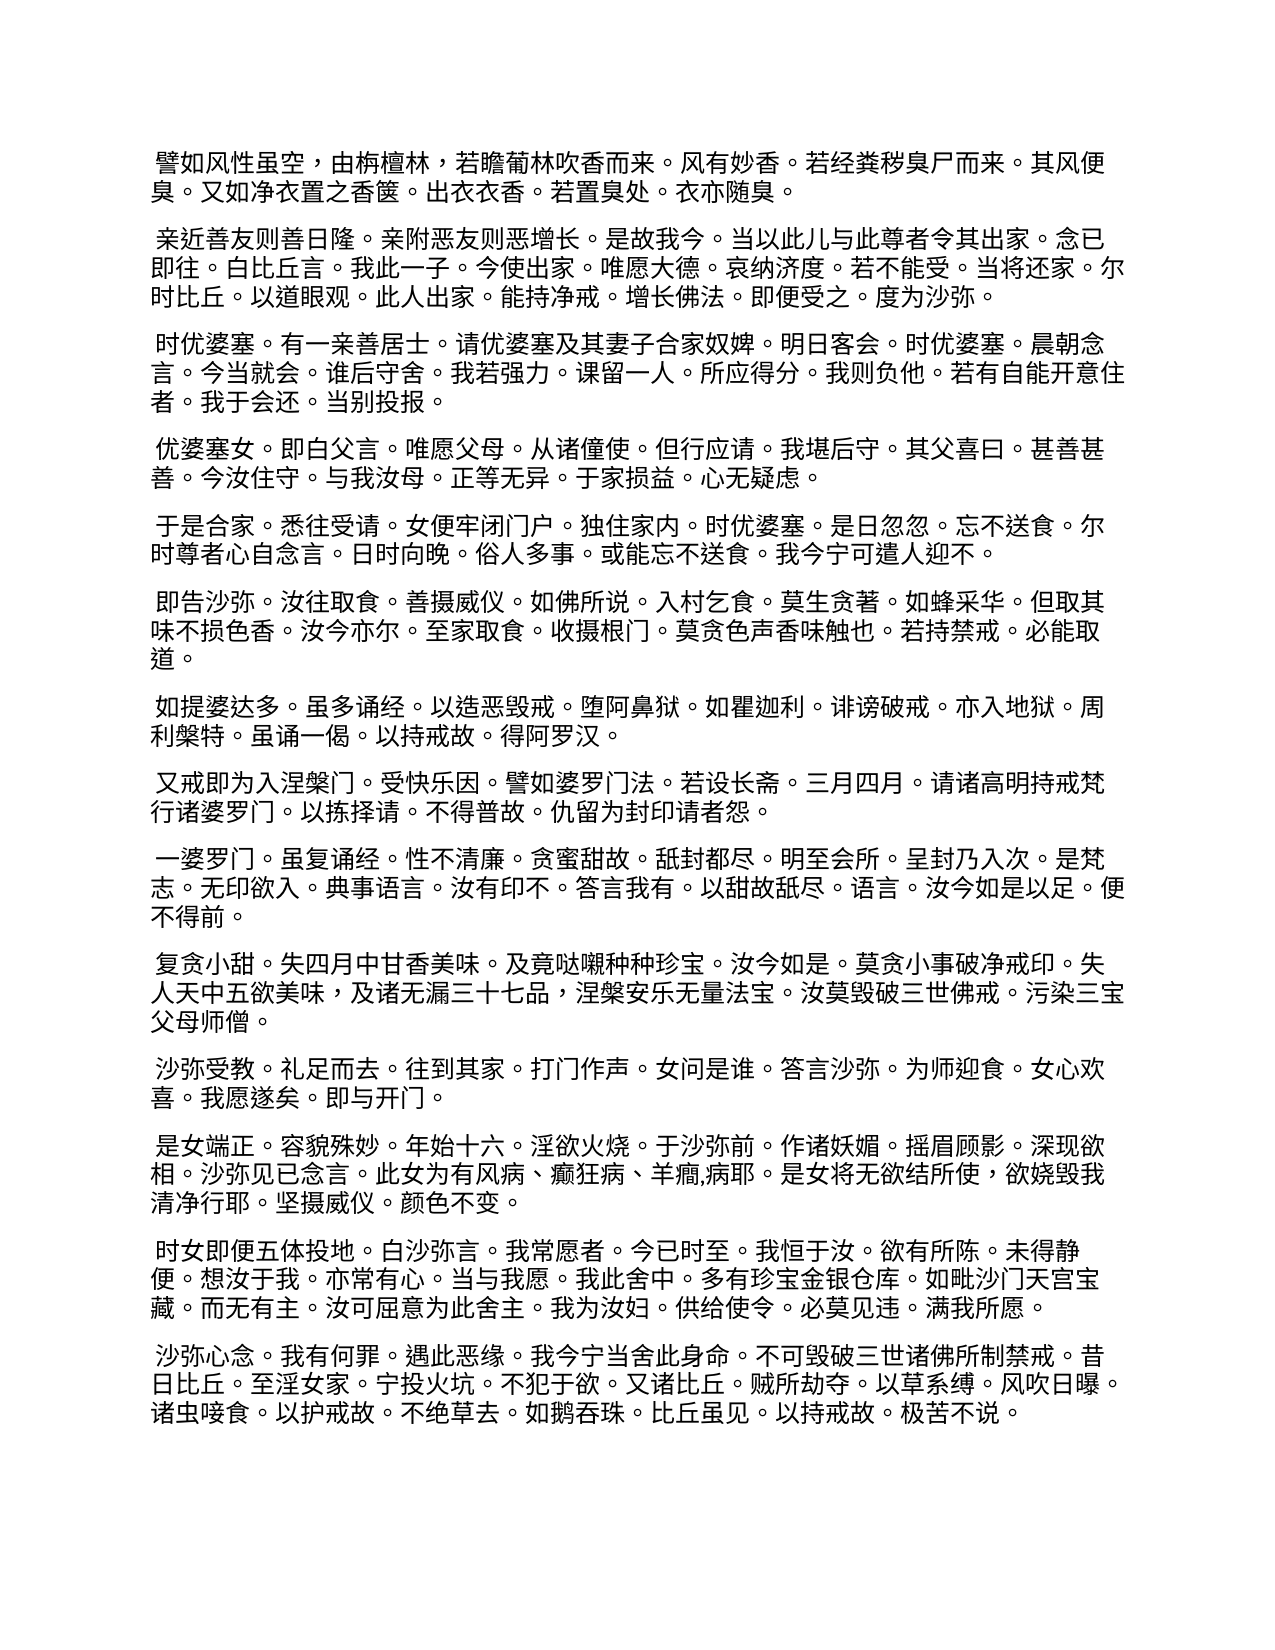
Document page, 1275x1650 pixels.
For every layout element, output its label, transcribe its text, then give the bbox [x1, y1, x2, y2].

text 譬如风性虽空，由栴檀林，若瞻葡林吹香而来。风有妙香。若经粪秽臭尸而来。其风便臭。又如净衣置之香箧。出衣衣香。若置臭处。衣亦随臭。 [150, 150, 1125, 207]
text 亲近善友则善日隆。亲附恶友则恶增长。是故我今。当以此儿与此尊者令其出家。念已即往。白比丘言。我此一子。今使出家。唯愿大德。哀纳济度。若不能受。当将还家。尔时比丘。以道眼观。此人出家。能持净戒。增长佛法。即便受之。度为沙弥。 [150, 226, 1125, 312]
text 沙弥心念。我有何罪。遇此恶缘。我今宁当舍此身命。不可毁破三世诸佛所制禁戒。昔日比丘。至淫女家。宁投火坑。不犯于欲。又诸比丘。贼所劫夺。以草系缚。风吹日曝。诸虫唼食。以护戒故。不绝草去。如鹅吞珠。比丘虽见。以持戒故。极苦不说。 [150, 1342, 1125, 1429]
text 一婆罗门。虽复诵经。性不清廉。贪蜜甜故。舐封都尽。明至会所。呈封乃入次。是梵志。无印欲入。典事语言。汝有印不。答言我有。以甜故舐尽。语言。汝今如是以足。便不得前。 [150, 846, 1125, 932]
text 沙弥受教。礼足而去。往到其家。打门作声。女问是谁。答言沙弥。为师迎食。女心欢喜。我愿遂矣。即与开门。 [150, 1056, 1125, 1114]
text 又戒即为入涅槃门。受快乐因。譬如婆罗门法。若设长斋。三月四月。请诸高明持戒梵行诸婆罗门。以拣择请。不得普故。仇留为封印请者怨。 [150, 770, 1125, 827]
text 复贪小甜。失四月中甘香美味。及竟哒嚫种种珍宝。汝今如是。莫贪小事破净戒印。失人天中五欲美味，及诸无漏三十七品，涅槃安乐无量法宝。汝莫毁破三世佛戒。污染三宝父母师僧。 [150, 951, 1125, 1037]
text 是女端正。容貌殊妙。年始十六。淫欲火烧。于沙弥前。作诸妖媚。摇眉顾影。深现欲相。沙弥见已念言。此女为有风病、癫狂病、羊癎,病耶。是女将无欲结所使，欲娆毁我清净行耶。坚摄威仪。颜色不变。 [150, 1132, 1125, 1219]
text 如提婆达多。虽多诵经。以造恶毁戒。堕阿鼻狱。如瞿迦利。诽谤破戒。亦入地狱。周利槃特。虽诵一偈。以持戒故。得阿罗汉。 [150, 694, 1125, 751]
text 优婆塞女。即白父言。唯愿父母。从诸僮使。但行应请。我堪后守。其父喜曰。甚善甚善。今汝住守。与我汝母。正等无异。于家损益。心无疑虑。 [150, 436, 1125, 494]
text 时优婆塞。有一亲善居士。请优婆塞及其妻子合家奴婢。明日客会。时优婆塞。晨朝念言。今当就会。谁后守舍。我若强力。课留一人。所应得分。我则负他。若有自能开意住者。我于会还。当别投报。 [150, 331, 1125, 417]
text 即告沙弥。汝往取食。善摄威仪。如佛所说。入村乞食。莫生贪著。如蜂采华。但取其味不损色香。汝今亦尔。至家取食。收摄根门。莫贪色声香味触也。若持禁戒。必能取道。 [150, 589, 1125, 675]
text 时女即便五体投地。白沙弥言。我常愿者。今已时至。我恒于汝。欲有所陈。未得静便。想汝于我。亦常有心。当与我愿。我此舍中。多有珍宝金银仓库。如毗沙门天宫宝藏。而无有主。汝可屈意为此舍主。我为汝妇。供给使令。必莫见违。满我所愿。 [150, 1237, 1125, 1324]
text 于是合家。悉往受请。女便牢闭门户。独住家内。时优婆塞。是日忽忽。忘不送食。尔时尊者心自念言。日时向晚。俗人多事。或能忘不送食。我今宁可遣人迎不。 [150, 512, 1125, 570]
